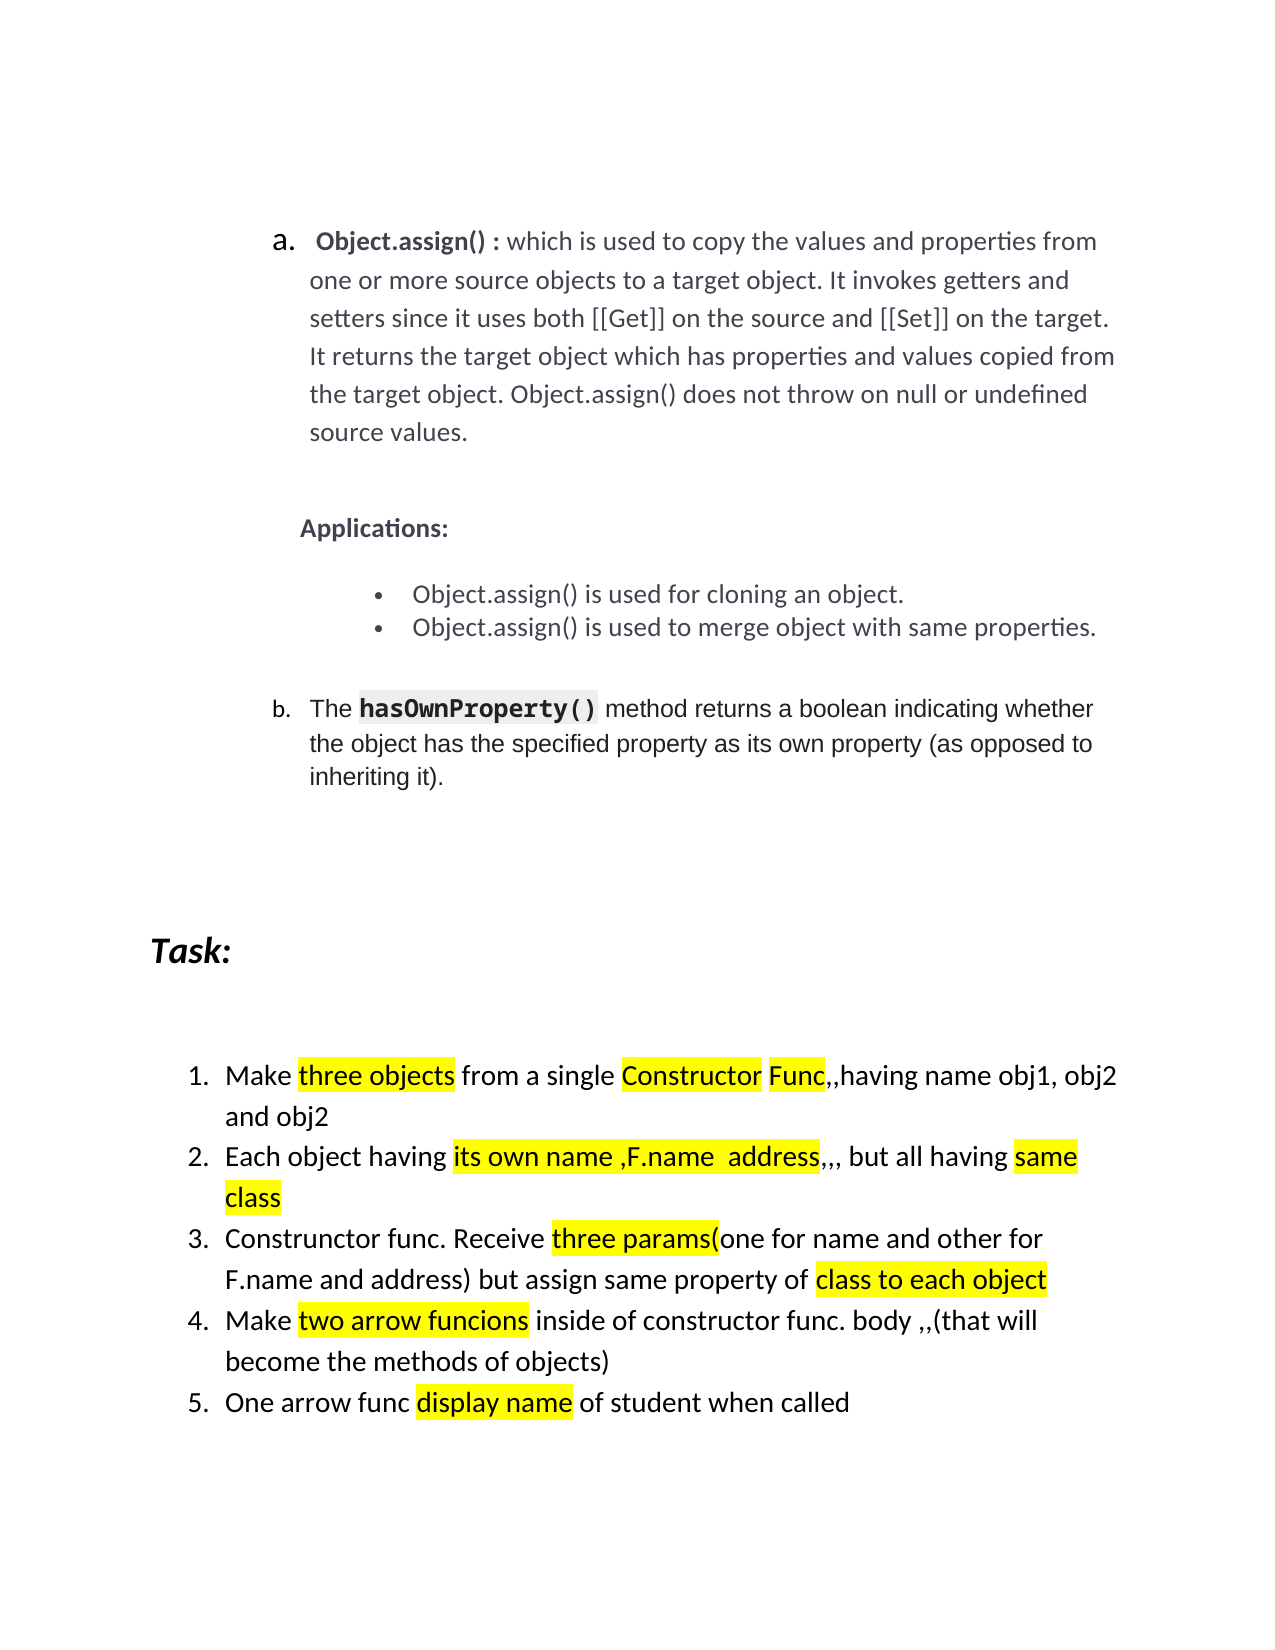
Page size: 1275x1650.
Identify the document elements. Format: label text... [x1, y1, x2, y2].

text Applications: [300, 512, 1125, 578]
list Each object having its own name ,F.name address,,, but all having same class [187, 1138, 1125, 1215]
list Object.assign() is used to merge object with same properties. [375, 611, 1125, 644]
list One arrow func display name of student when called [187, 1384, 416, 1420]
list Make two arrow funcions inside of constructor func. body ,,(that will become the methods of objects) [187, 1302, 1125, 1379]
list Object.assign() is used for cloning an object. [375, 578, 1125, 611]
list Make three objects from a single Constructor Func,,having name obj1, obj2 and obj2 [187, 1057, 1125, 1133]
list Construnctor func. Receive three params(one for name and other for F.name and address) but assign same property of class to each object [187, 1220, 1125, 1297]
list One arrow func display name of student when called [573, 1384, 1125, 1420]
text Task: [150, 927, 1125, 973]
list Object.assign() : which is used to copy the values and properties from one or more source objects to a target object. It invokes getters and setters since it uses both [[Get]] on the source and [[Set]] on the target. It returns the target object which has properties and values copied from the target object. Object.assign() does not throw on null or undefined source values. [272, 218, 1125, 448]
list The hasOwnProperty() method returns a boolean indicating whether the object has the specified property as its own property (as opposed to inheriting it). [272, 690, 1125, 791]
